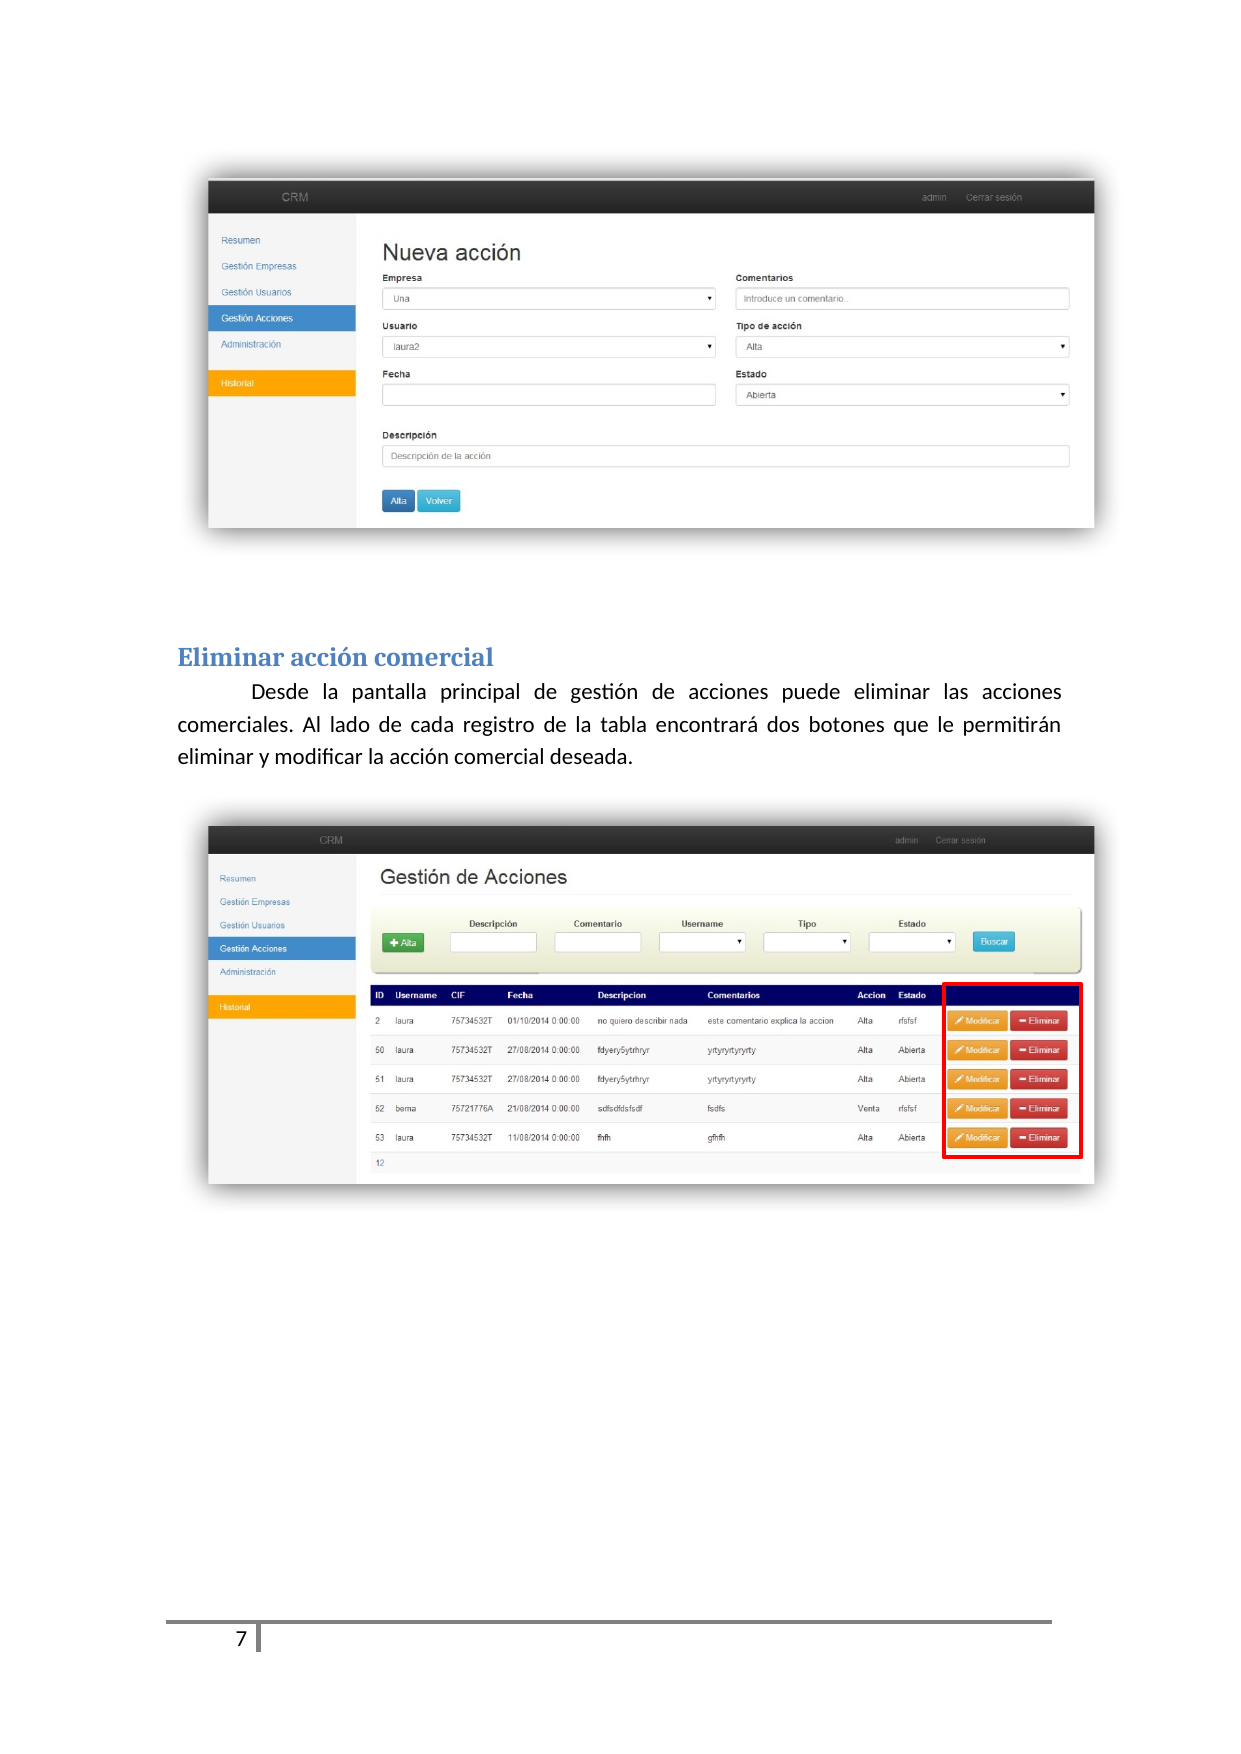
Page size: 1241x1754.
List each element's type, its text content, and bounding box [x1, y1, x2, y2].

picture [208, 178, 1095, 528]
picture [208, 826, 1095, 1184]
text Desde la pantalla principal de gestión de acciones puede eliminar las acciones comerciales. Al lado de cada registro de la tabla encontrará dos botones que le permitirán eliminar y modificar la acción comercial deseada. [177, 677, 1063, 770]
subtitle Eliminar acción comercial [177, 642, 1063, 673]
